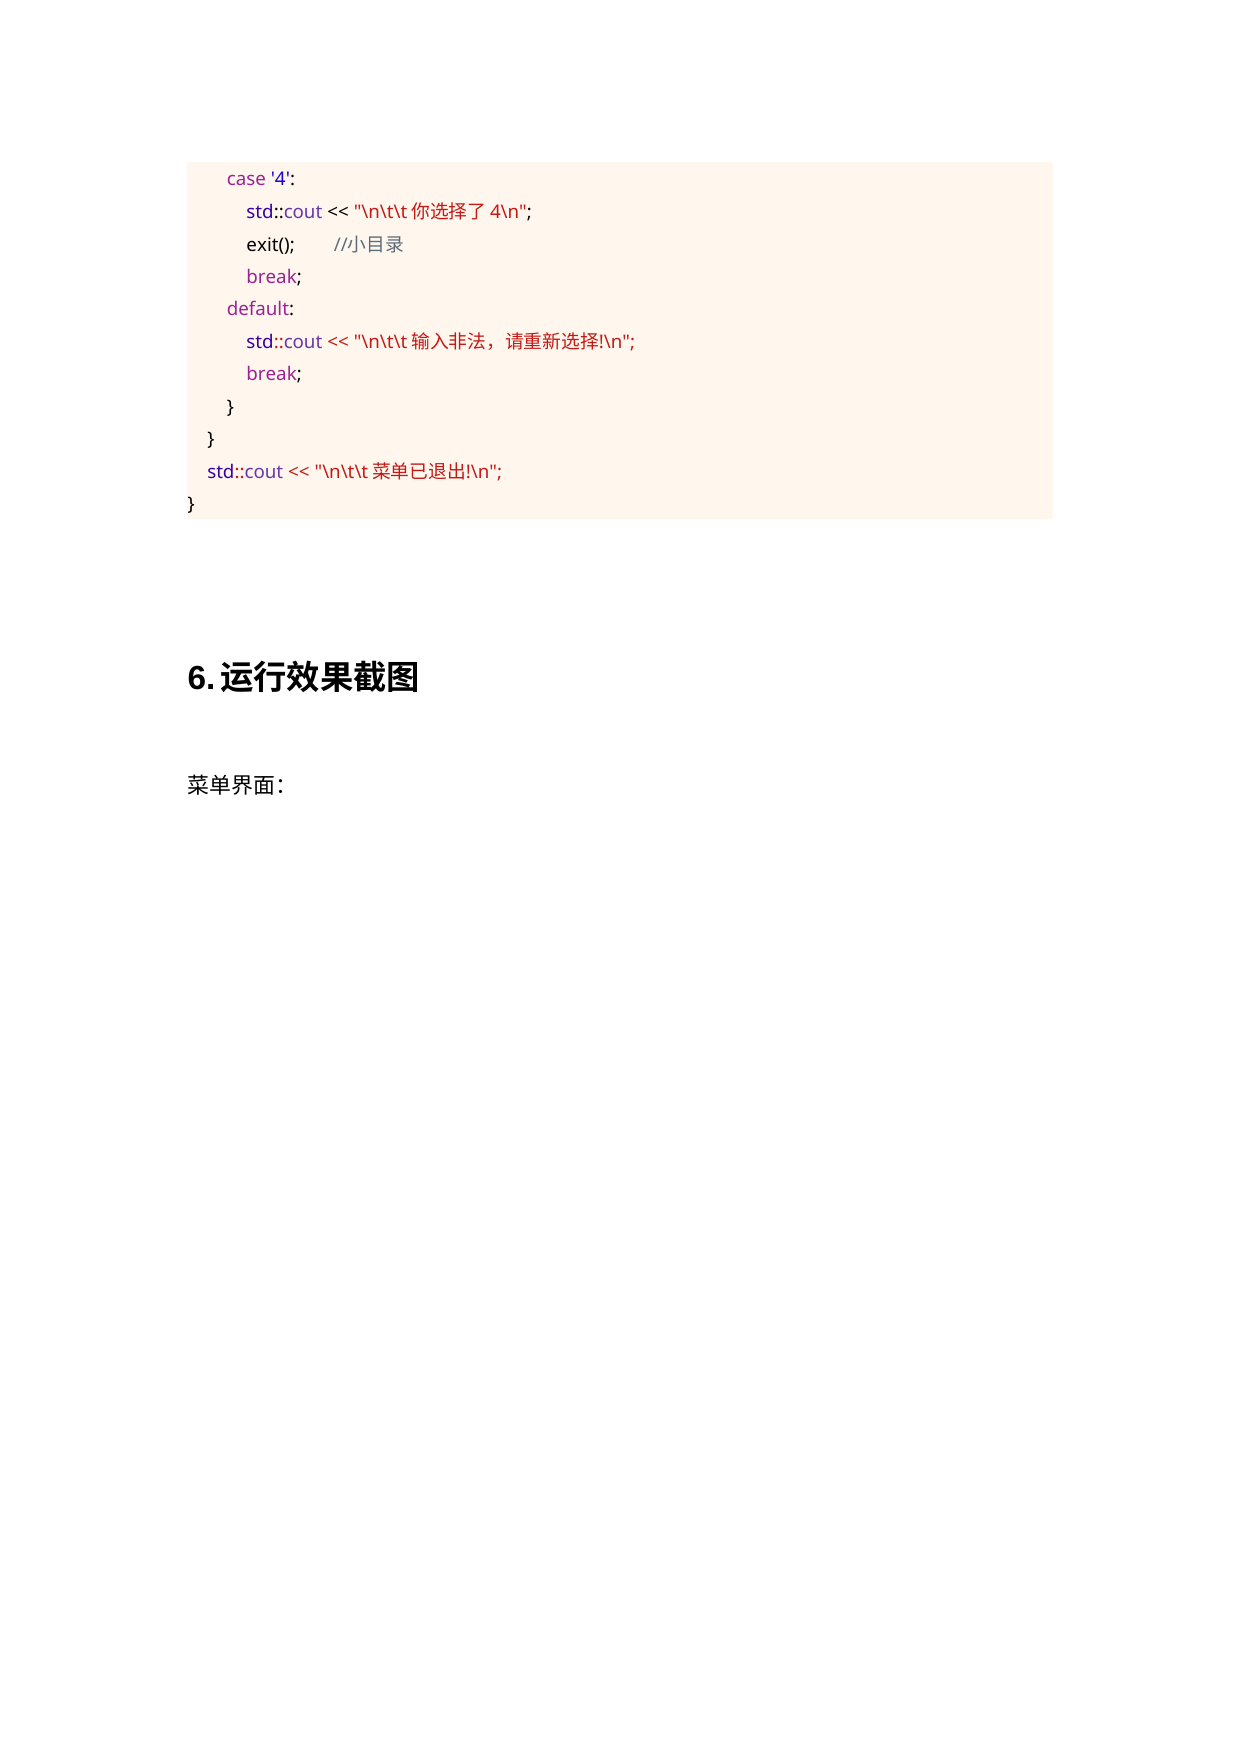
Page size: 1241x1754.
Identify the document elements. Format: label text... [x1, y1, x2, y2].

text break; [187, 259, 1053, 292]
text break; [187, 357, 1053, 389]
text std::cout << "\n\t\t你选择了4\n"; [187, 194, 1053, 227]
list 菜单界面： [187, 769, 1053, 801]
subtitle 运行效果截图 [187, 644, 1053, 709]
text std::cout << "\n\t\t输入非法，请重新选择!\n"; [187, 324, 1053, 357]
text } [187, 422, 1053, 454]
text default: [187, 292, 1053, 324]
text std::cout << "\n\t\t菜单已退出!\n"; [187, 454, 1053, 487]
text case '4': [187, 162, 1053, 194]
text } [187, 389, 1053, 422]
text } [187, 487, 1053, 519]
text exit(); //小目录 [187, 227, 1053, 259]
